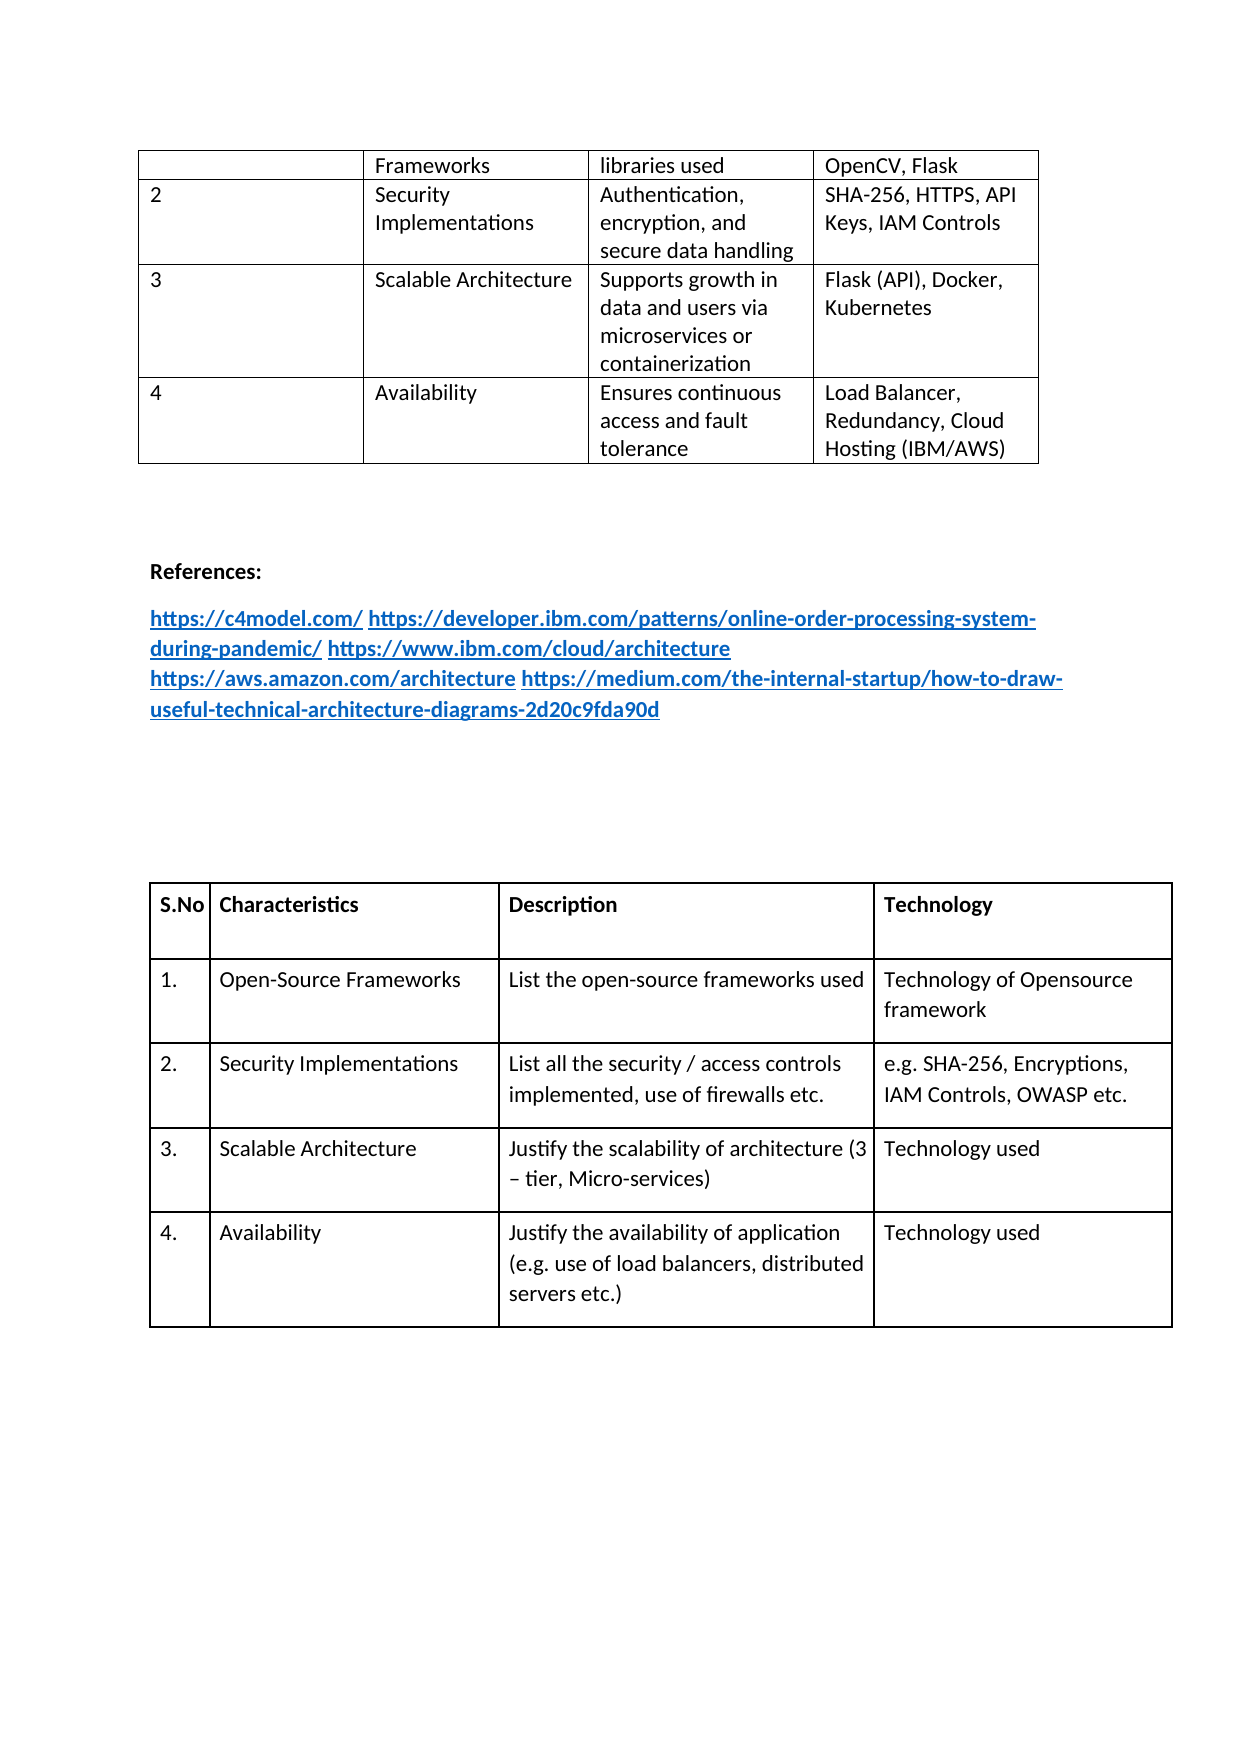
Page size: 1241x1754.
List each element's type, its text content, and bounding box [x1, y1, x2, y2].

table_cell Justify the availability of application (e.g. use of load balancers, distributed servers etc.) [500, 1213, 873, 1326]
table_cell Availability [211, 1213, 498, 1326]
table_cell SHA-256, HTTPS, API Keys, IAM Controls [814, 180, 1038, 264]
text https://c4model.com/ https://developer.ibm.com/patterns/online-order-processing-system-during-pandemic/ https://www.ibm.com/cloud/architecture https://aws.amazon.com/architecture https://medium.com/the-internal-startup/how-to-draw-useful-technical-architecture-diagrams-2d20c9fda90d [150, 604, 1090, 723]
table_header Description [500, 884, 873, 958]
table_header Characteristics [211, 884, 498, 958]
table_cell Scalable Architecture [211, 1129, 498, 1211]
table_cell 3. [151, 1129, 209, 1211]
table_cell Technology used [875, 1213, 1171, 1326]
text References: [150, 557, 1090, 585]
table_cell Technology used [875, 1129, 1171, 1211]
table_cell Load Balancer, Redundancy, Cloud Hosting (IBM/AWS) [814, 378, 1038, 462]
table_cell e.g. SHA-256, Encryptions, IAM Controls, OWASP etc. [875, 1044, 1171, 1127]
table_cell Justify the scalability of architecture (3 – tier, Micro-services) [500, 1129, 873, 1211]
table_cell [814, 151, 1038, 179]
table_cell 4 [139, 378, 363, 462]
table_cell 1. [151, 960, 209, 1042]
table_cell 2. [151, 1044, 209, 1127]
table_header Technology [875, 884, 1171, 958]
table_cell Flask (API), Docker, Kubernetes [814, 265, 1038, 377]
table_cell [364, 151, 588, 179]
table_cell 4. [151, 1213, 209, 1326]
table_cell 2 [139, 180, 363, 264]
table_cell Open-Source Frameworks [211, 960, 498, 1042]
table_cell List all the security / access controls implemented, use of firewalls etc. [500, 1044, 873, 1127]
table_cell Authentication, encryption, and secure data handling [589, 180, 813, 264]
table_cell Ensures continuous access and fault tolerance [589, 378, 813, 462]
table_cell Security Implementations [364, 180, 588, 264]
table_cell Security Implementations [211, 1044, 498, 1127]
table_cell Scalable Architecture [364, 265, 588, 377]
table_cell Availability [364, 378, 588, 462]
table_cell 3 [139, 265, 363, 377]
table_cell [589, 151, 813, 179]
table_header S.No [151, 884, 209, 958]
table_cell 1 [139, 151, 363, 179]
table_cell List the open-source frameworks used [500, 960, 873, 1042]
table_cell Supports growth in data and users via microservices or containerization [589, 265, 813, 377]
table_cell Technology of Opensource framework [875, 960, 1171, 1042]
